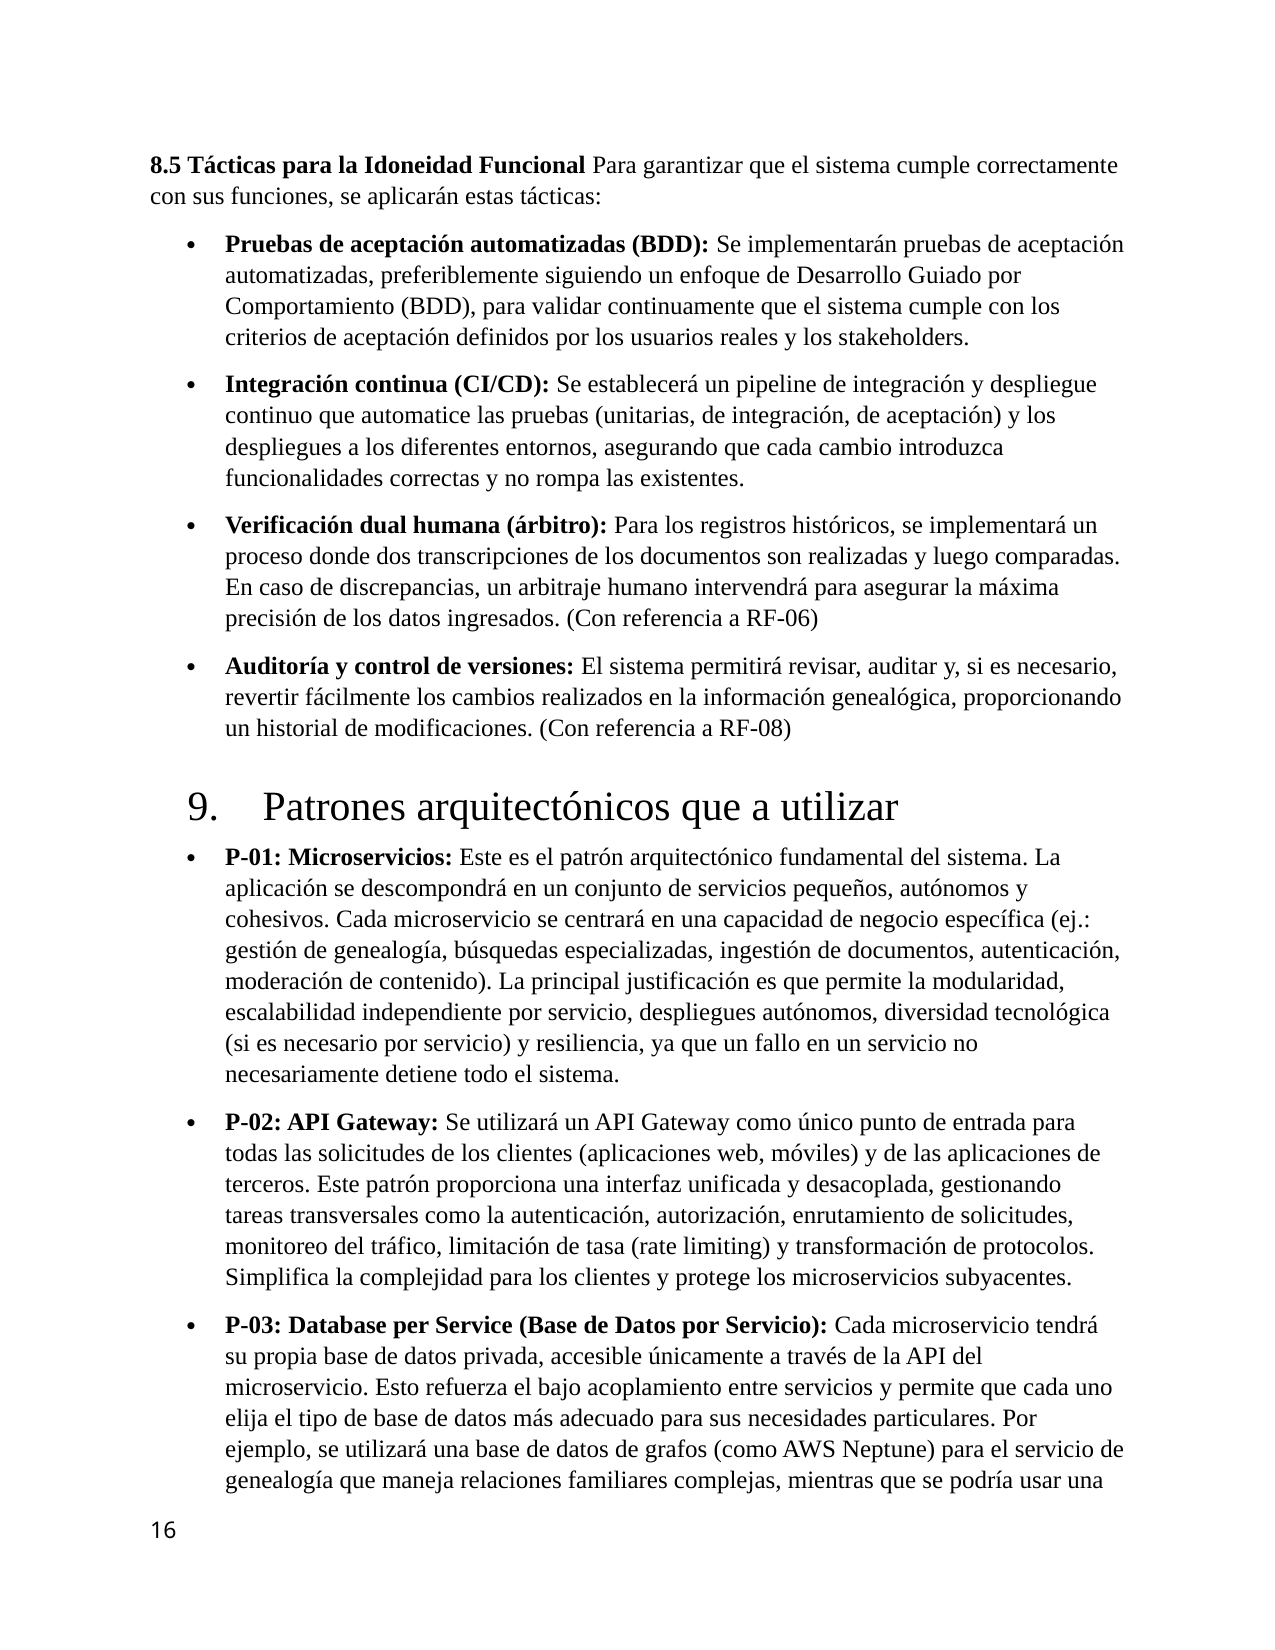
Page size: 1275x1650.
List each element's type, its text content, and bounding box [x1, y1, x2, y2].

list P-01: Microservicios: Este es el patrón arquitectónico fundamental del sistema. La aplicación se descompondrá en un conjunto de servicios pequeños, autónomos y cohesivos. Cada microservicio se centrará en una capacidad de negocio específica (ej.: gestión de genealogía, búsquedas especializadas, ingestión de documentos, autenticación, moderación de contenido). La principal justificación es que permite la modularidad, escalabilidad independiente por servicio, despliegues autónomos, diversidad tecnológica (si es necesario por servicio) y resiliencia, ya que un fallo en un servicio no necesariamente detiene todo el sistema. [187, 842, 1125, 1088]
list Pruebas de aceptación automatizadas (BDD): Se implementarán pruebas de aceptación automatizadas, preferiblemente siguiendo un enfoque de Desarrollo Guiado por Comportamiento (BDD), para validar continuamente que el sistema cumple con los criterios de aceptación definidos por los usuarios reales y los stakeholders. [187, 229, 1125, 351]
list Integración continua (CI/CD): Se establecerá un pipeline de integración y despliegue continuo que automatice las pruebas (unitarias, de integración, de aceptación) y los despliegues a los diferentes entornos, asegurando que cada cambio introduzca funcionalidades correctas y no rompa las existentes. [187, 369, 1125, 491]
text 8.5 Tácticas para la Idoneidad Funcional Para garantizar que el sistema cumple correctamente con sus funciones, se aplicarán estas tácticas: [150, 150, 1125, 210]
subtitle Patrones arquitectónicos que a utilizar [187, 782, 1125, 830]
list Verificación dual humana (árbitro): Para los registros históricos, se implementará un proceso donde dos transcripciones de los documentos son realizadas y luego comparadas. En caso de discrepancias, un arbitraje humano intervendrá para asegurar la máxima precisión de los datos ingresados. (Con referencia a RF-06) [187, 510, 1125, 632]
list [187, 1310, 1125, 1494]
list Auditoría y control de versiones: El sistema permitirá revisar, auditar y, si es necesario, revertir fácilmente los cambios realizados en la información genealógica, proporcionando un historial de modificaciones. (Con referencia a RF-08) [187, 651, 1125, 742]
list P-02: API Gateway: Se utilizará un API Gateway como único punto de entrada para todas las solicitudes de los clientes (aplicaciones web, móviles) y de las aplicaciones de terceros. Este patrón proporciona una interfaz unificada y desacoplada, gestionando tareas transversales como la autenticación, autorización, enrutamiento de solicitudes, monitoreo del tráfico, limitación de tasa (rate limiting) y transformación de protocolos. Simplifica la complejidad para los clientes y protege los microservicios subyacentes. [187, 1107, 1125, 1291]
